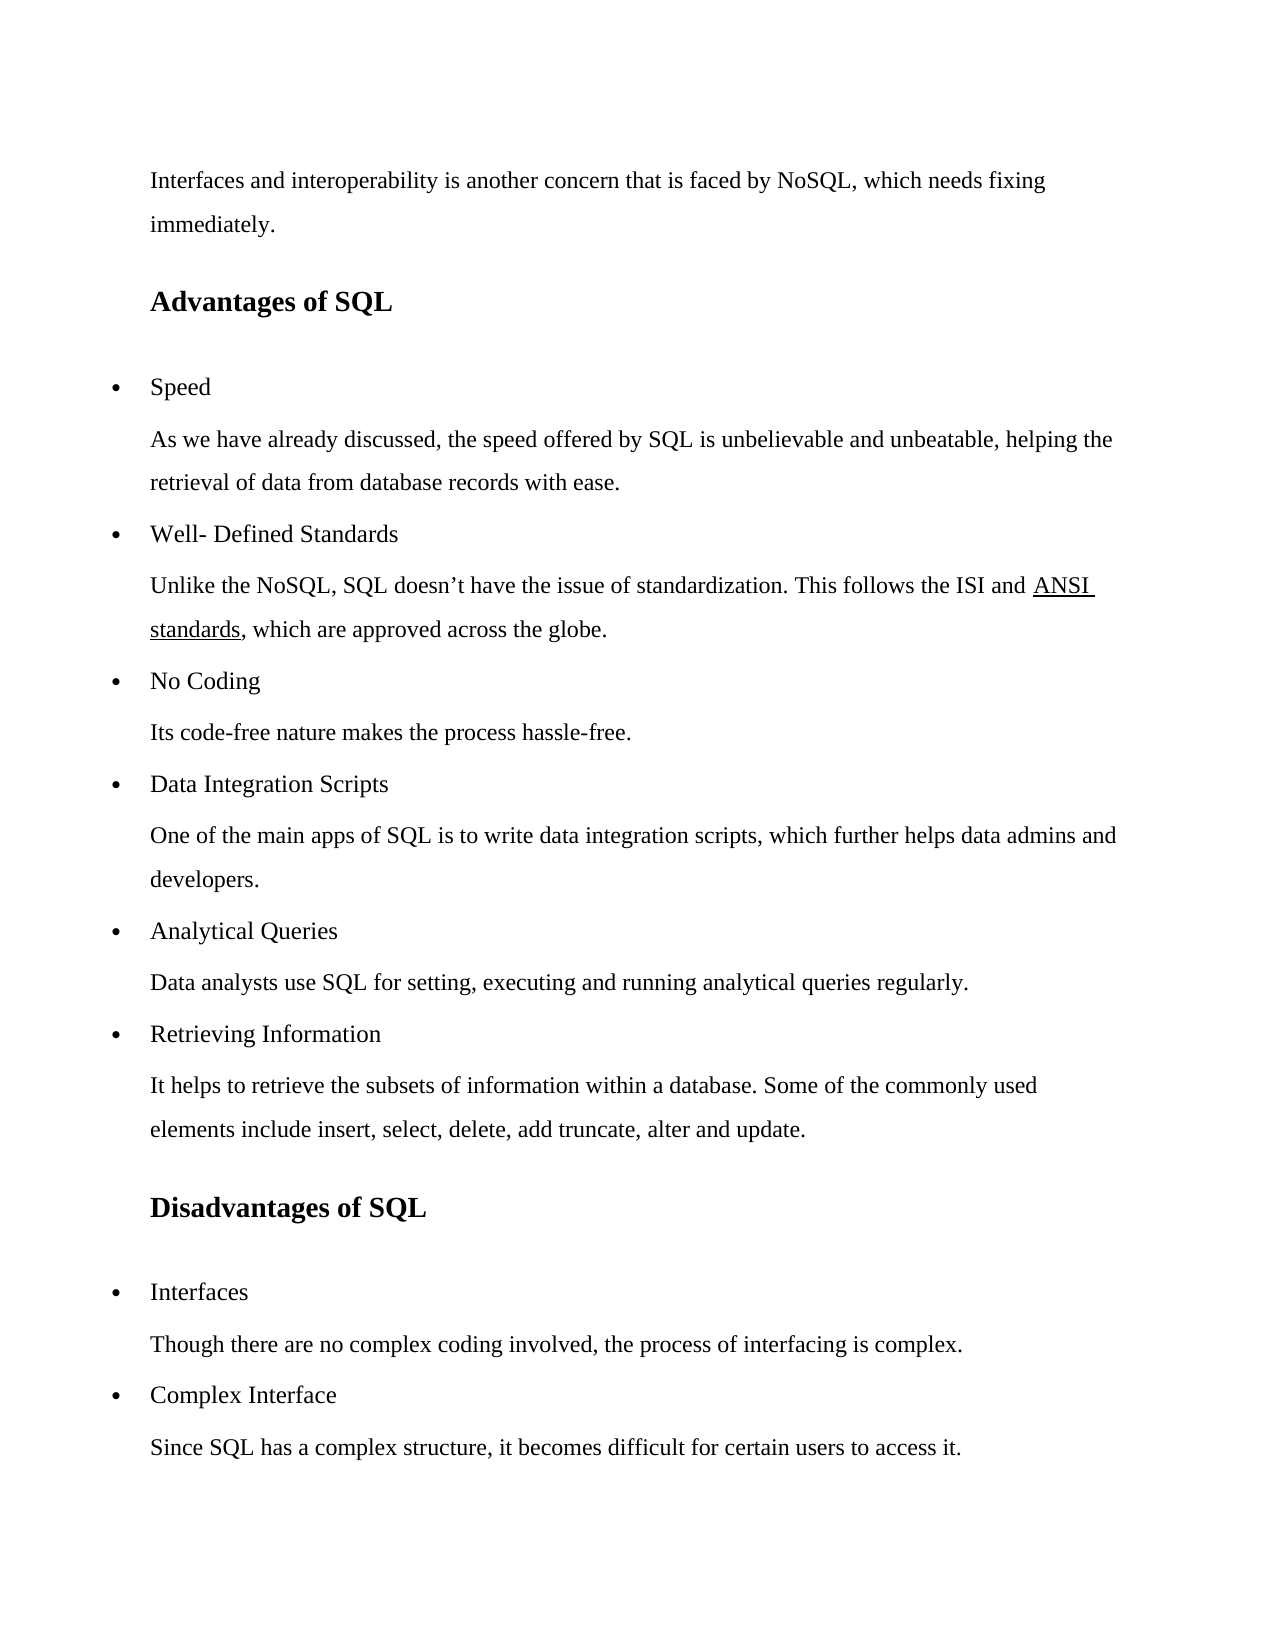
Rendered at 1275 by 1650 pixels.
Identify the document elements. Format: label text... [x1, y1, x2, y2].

text Its code-free nature makes the process hassle-free. [150, 702, 1125, 746]
text Disadvantages of SQL [150, 1190, 1125, 1223]
list Speed [112, 349, 1125, 401]
text As we have already discussed, the speed offered by SQL is unbelievable and unbeatable, helping the retrieval of data from database records with ease. [150, 408, 1125, 496]
text Interfaces and interoperability is another concern that is faced by NoSQL, which needs fixing immediately. [150, 150, 1125, 237]
list No Coding [112, 643, 1125, 694]
list Well- Defined Standards [112, 496, 1125, 548]
text It helps to retrieve the subsets of information within a database. Some of the commonly used elements include insert, select, delete, add truncate, alter and update. [150, 1055, 1125, 1143]
text Data analysts use SQL for setting, executing and running analytical queries regularly. [150, 952, 1125, 996]
text Since SQL has a complex structure, it becomes difficult for certain users to access it. [150, 1417, 1125, 1461]
text Unlike the NoSQL, SQL doesn’t have the issue of standardization. This follows the ISI and ANSI standards, which are approved across the globe. [150, 555, 1125, 643]
list Data Integration Scripts [112, 746, 1125, 798]
text One of the main apps of SQL is to write data integration scripts, which further helps data admins and developers. [150, 805, 1125, 893]
list Complex Interface [112, 1358, 1125, 1409]
list Retrieving Information [112, 996, 1125, 1048]
list Interfaces [112, 1254, 1125, 1306]
list Analytical Queries [112, 893, 1125, 944]
text Advantages of SQL [150, 284, 1125, 318]
text Though there are no complex coding involved, the process of interfacing is complex. [150, 1314, 1125, 1358]
